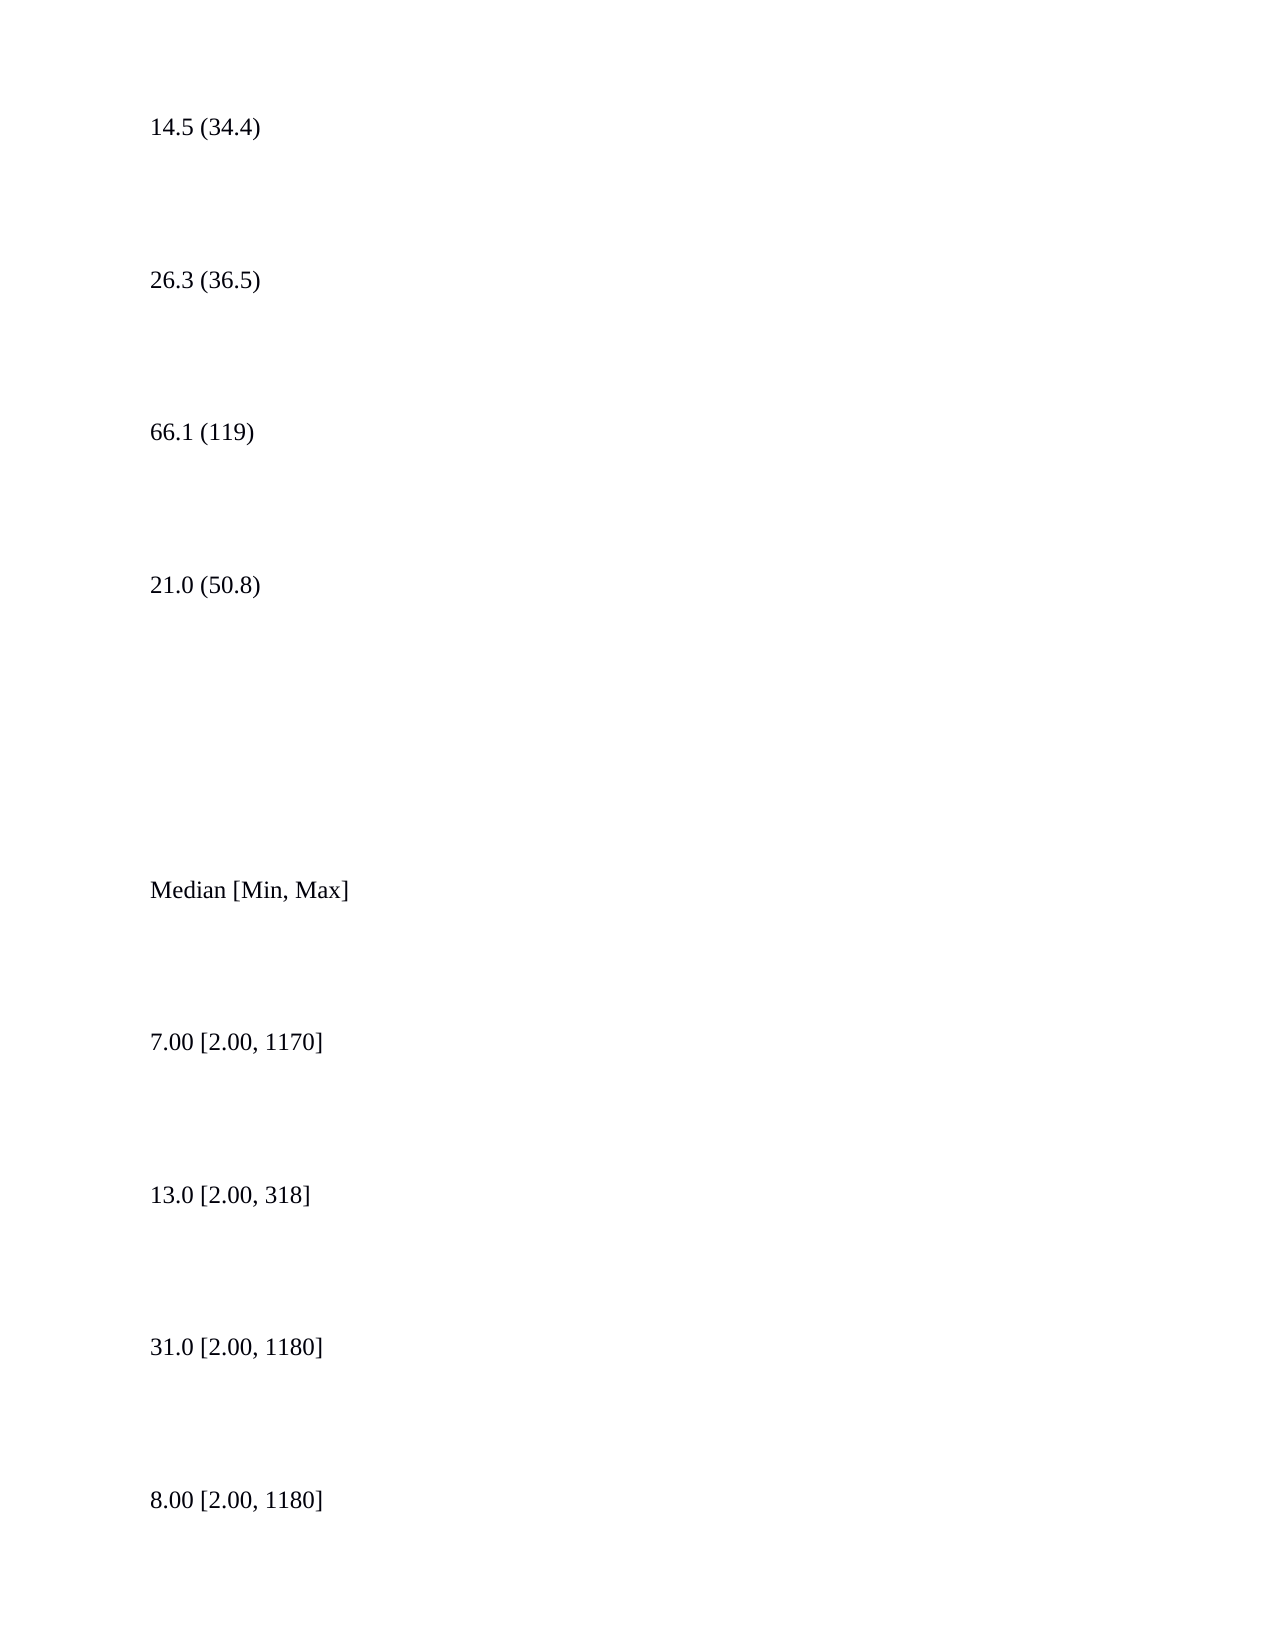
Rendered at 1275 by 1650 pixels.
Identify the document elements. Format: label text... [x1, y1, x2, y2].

text 31.0 [2.00, 1180] [150, 1332, 1125, 1361]
text 13.0 [2.00, 318] [150, 1180, 1125, 1209]
text 8.00 [2.00, 1180] [150, 1485, 1125, 1514]
text 7.00 [2.00, 1170] [150, 1027, 1125, 1056]
text 26.3 (36.5) [150, 265, 1125, 294]
text 14.5 (34.4) [150, 112, 1125, 141]
text 66.1 (119) [150, 417, 1125, 446]
text Median [Min, Max] [150, 875, 1125, 904]
text 21.0 (50.8) [150, 570, 1125, 599]
